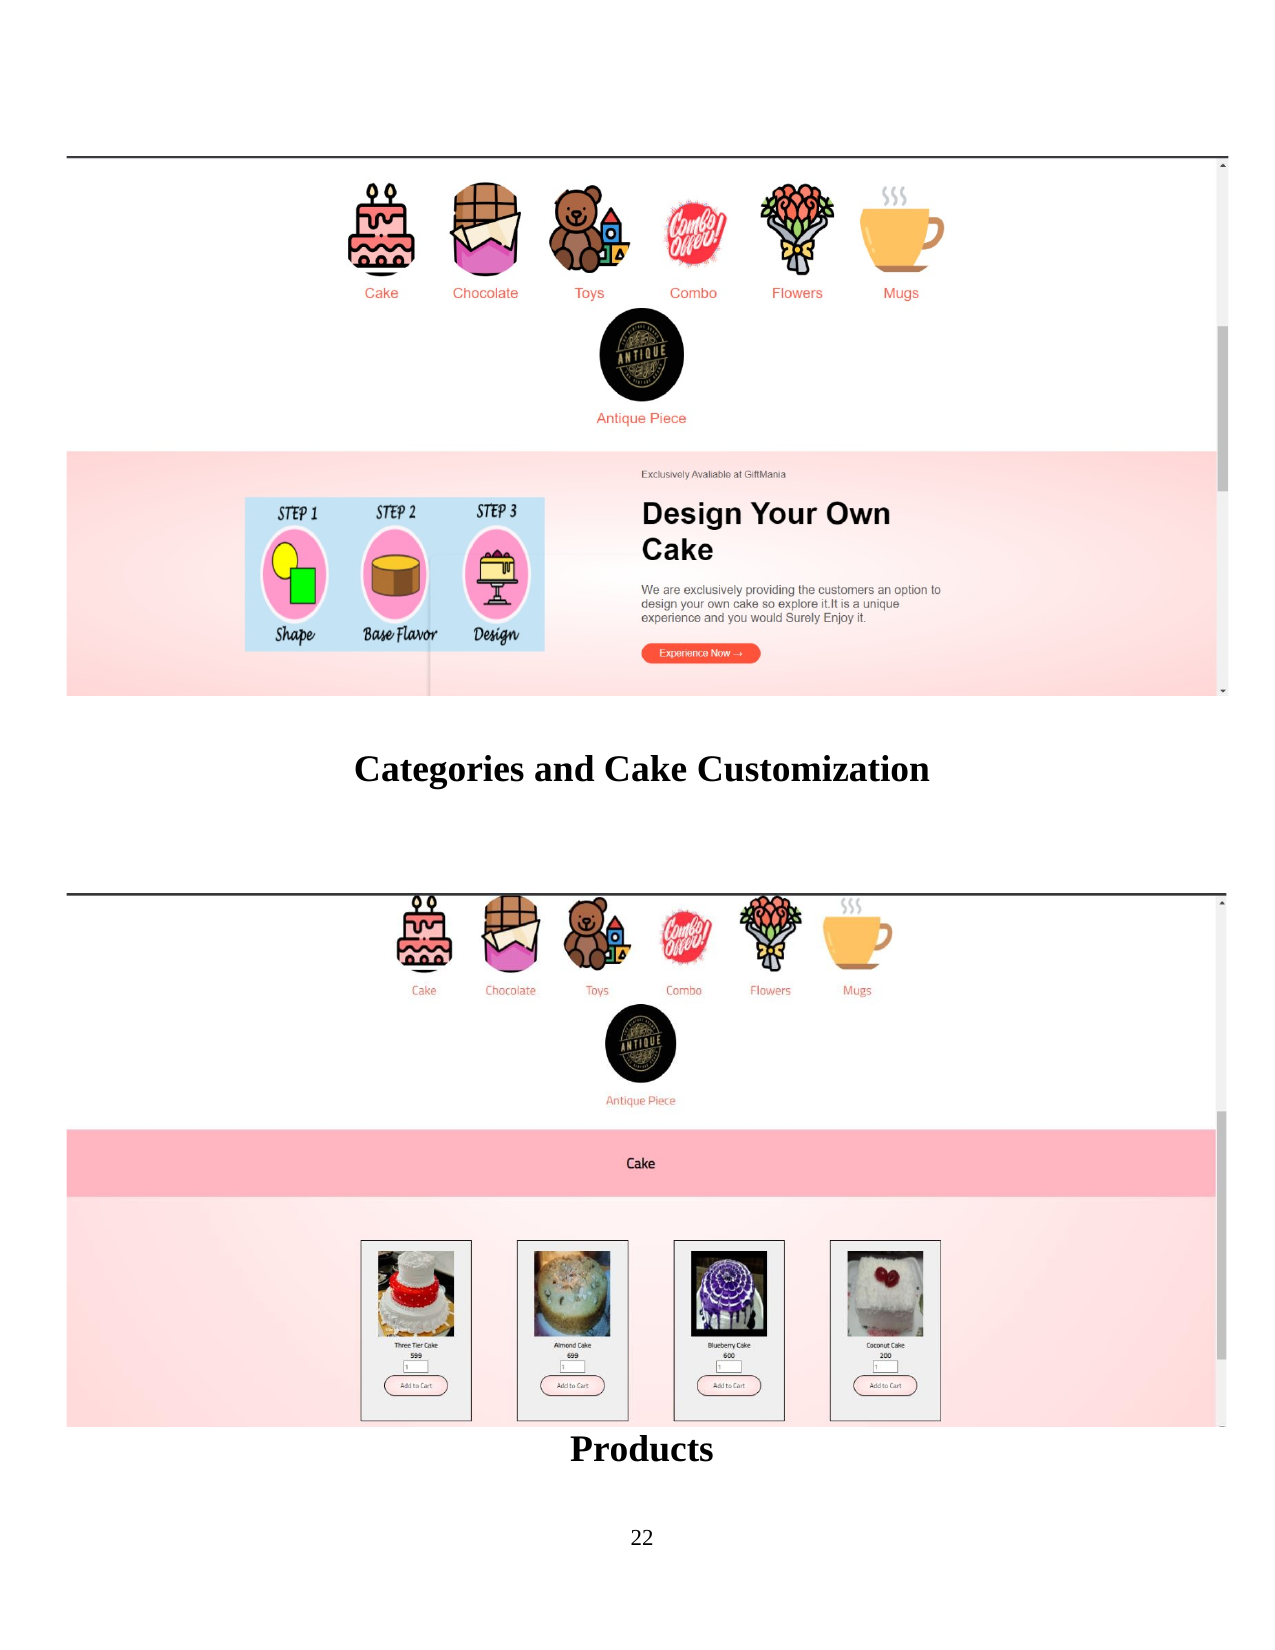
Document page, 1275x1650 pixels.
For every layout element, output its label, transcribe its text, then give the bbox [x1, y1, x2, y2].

picture [66, 156, 1229, 696]
subtitle Categories and Cake Customization [352, 746, 932, 789]
text Products [352, 1427, 932, 1470]
picture [66, 893, 1227, 1427]
